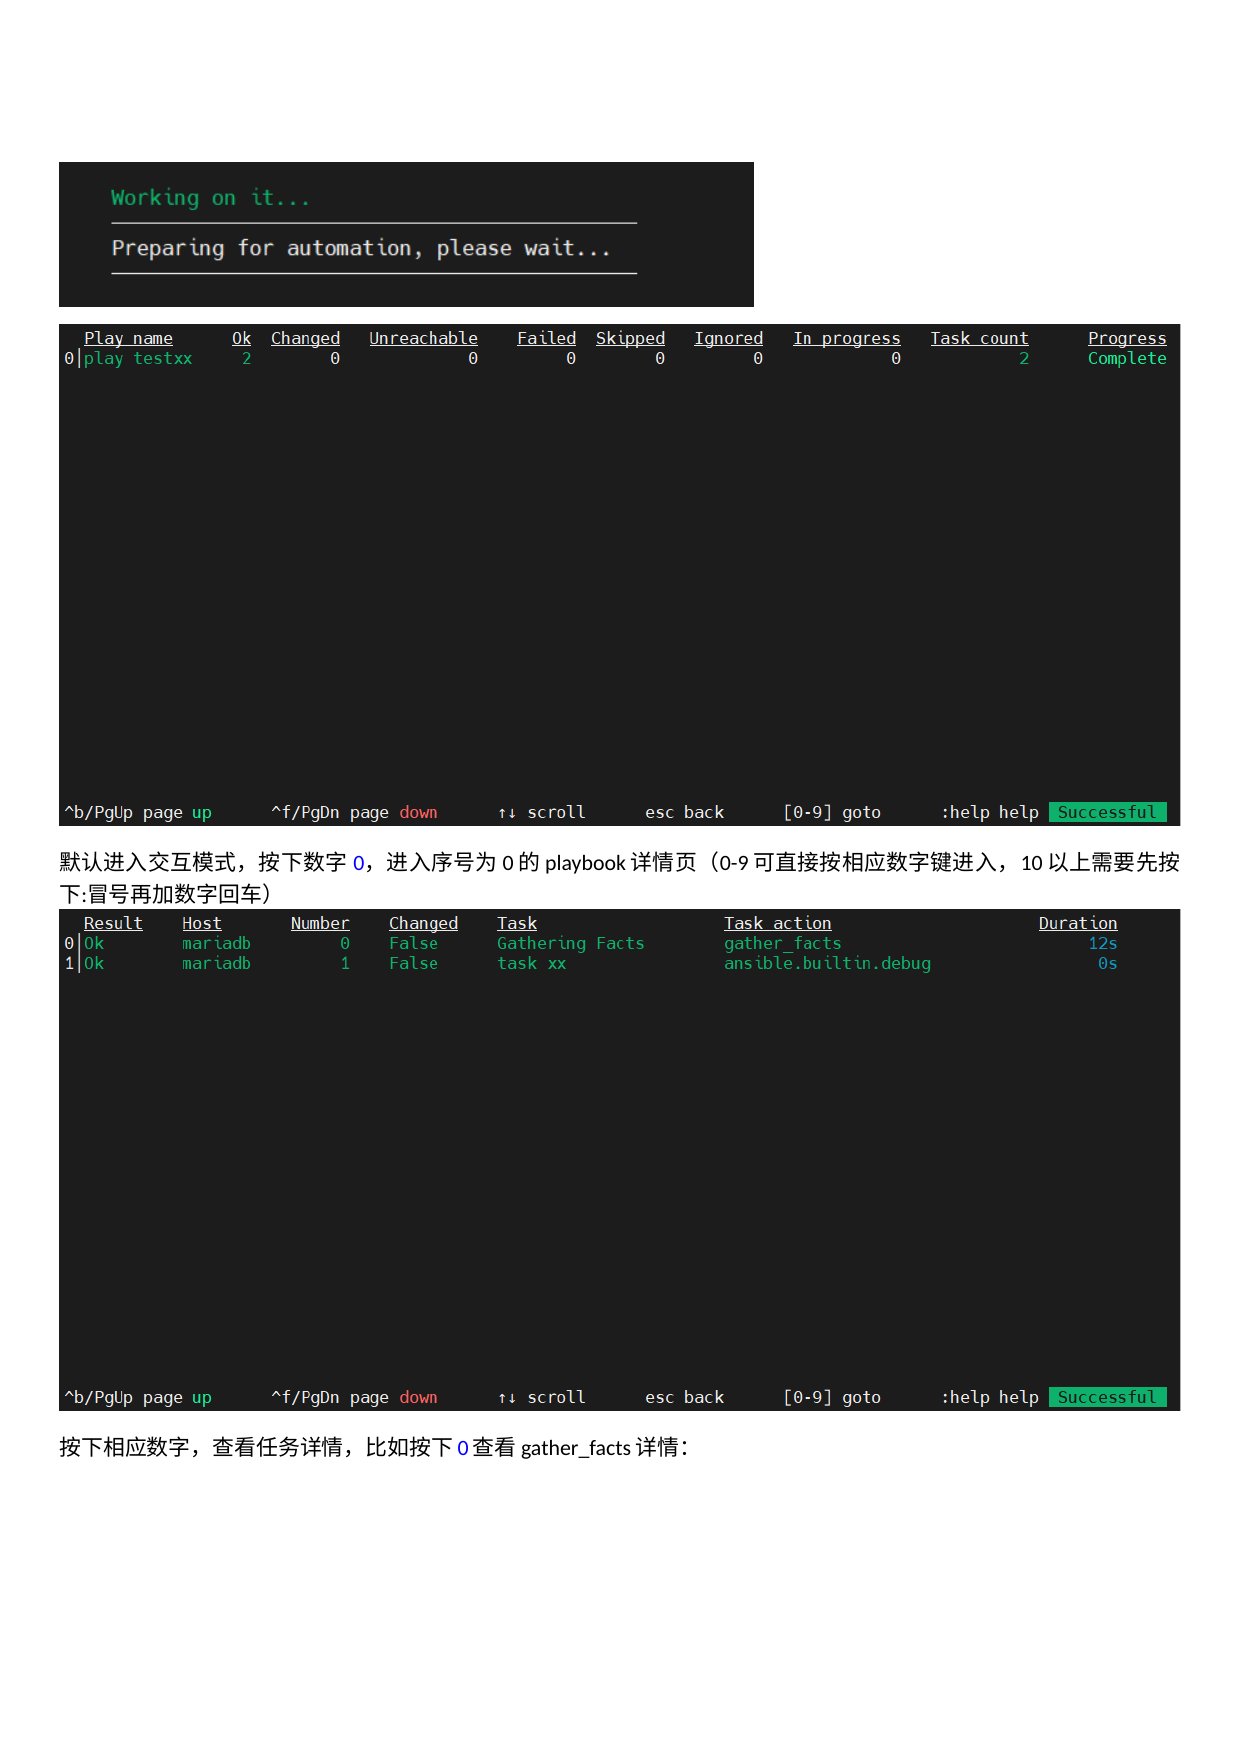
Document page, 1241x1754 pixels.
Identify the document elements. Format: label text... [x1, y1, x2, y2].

picture [59, 162, 754, 307]
picture [59, 909, 1181, 1411]
picture [59, 324, 1181, 826]
text 按下相应数字，查看任务详情，比如按下0查看gather_facts详情： [59, 1429, 1181, 1462]
text 默认进入交互模式，按下数字0，进入序号为0的playbook详情页（0-9可直接按相应数字键进入，10以上需要先按下:冒号再加数字回车） [59, 844, 1181, 909]
